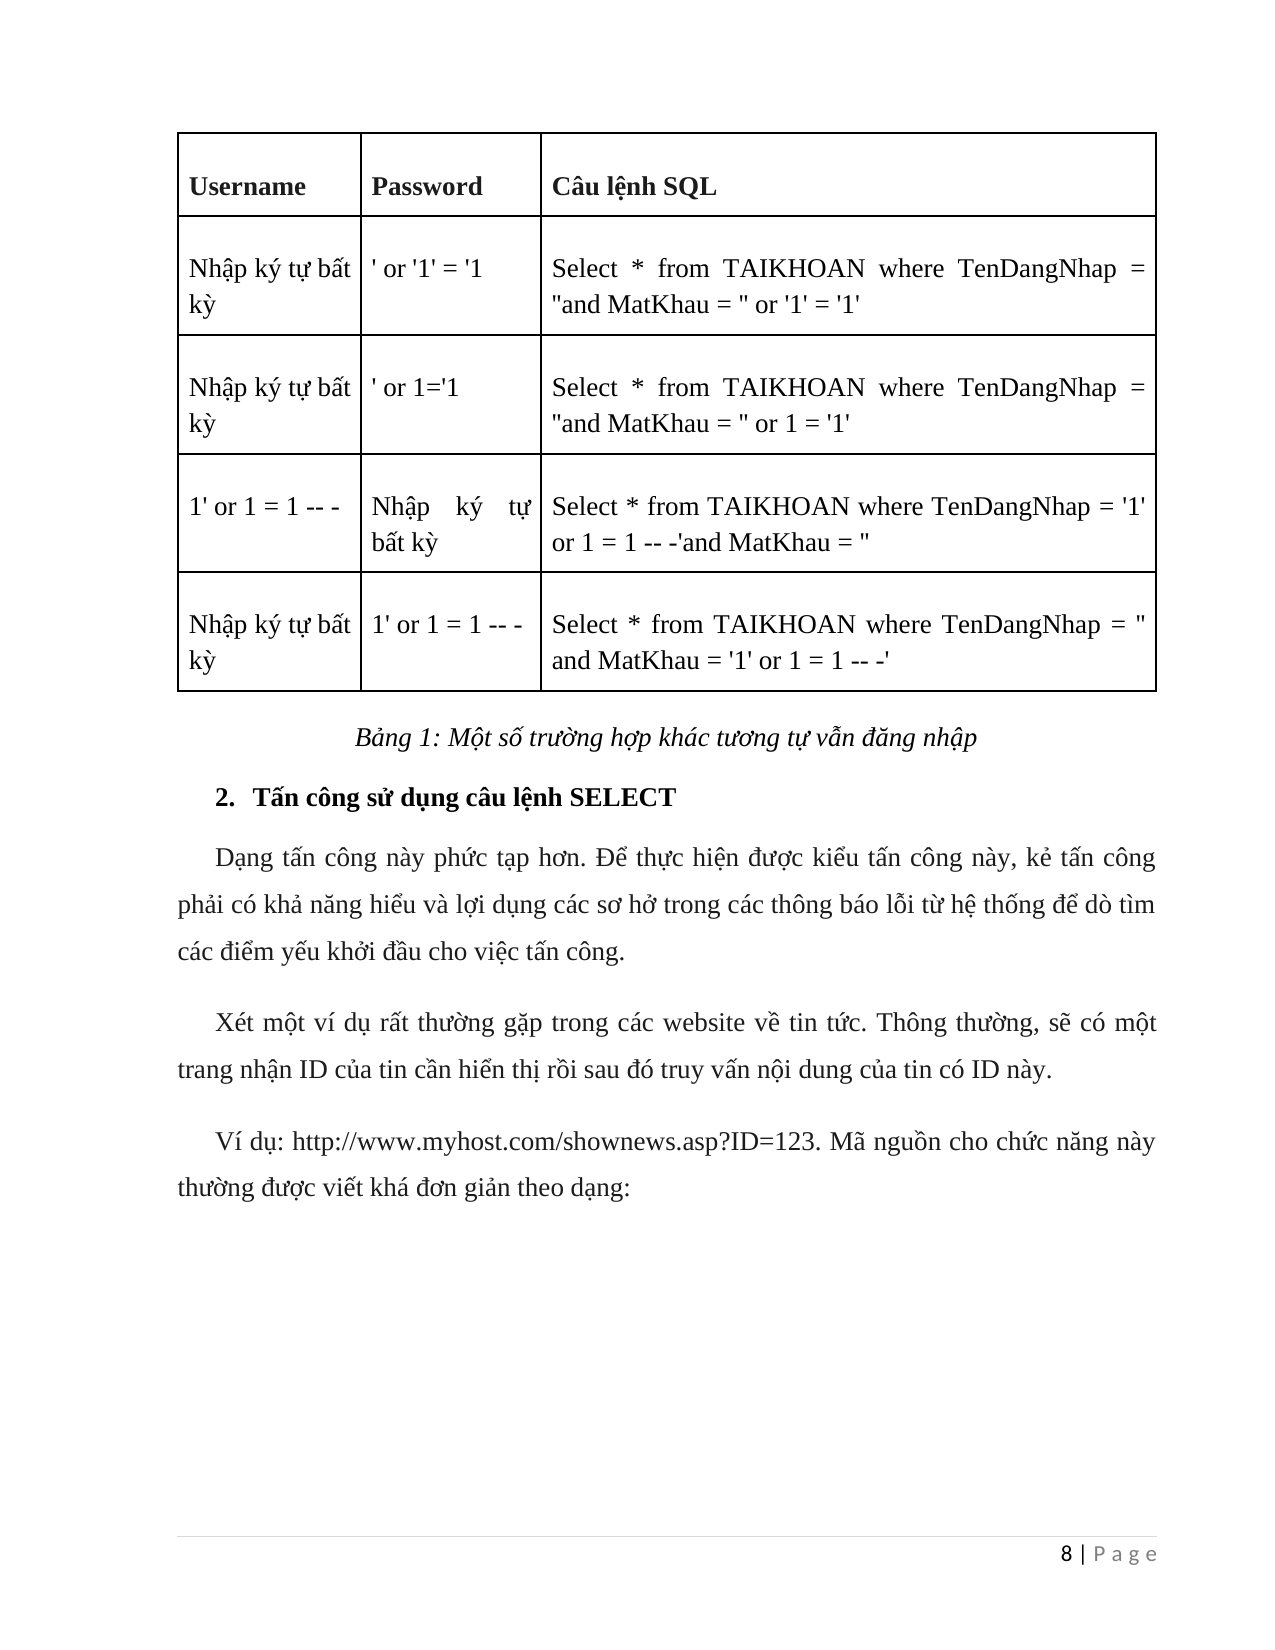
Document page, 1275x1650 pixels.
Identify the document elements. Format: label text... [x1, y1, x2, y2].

table_cell Nhập ký tự bất kỳ [362, 455, 540, 571]
table_header Username [179, 134, 360, 215]
text Xét một ví dụ rất thường gặp trong các website về tin tức. Thông thường, sẽ có một trang nhận ID của tin cần hiển thị rồi sau đó truy vấn nội dung của tin có ID này. [177, 1006, 1157, 1084]
text Bảng 1: Một số trường hợp khác tương tự vẫn đăng nhập [177, 721, 1157, 752]
table_cell ' or 1='1 [362, 336, 540, 452]
table_cell Nhập ký tự bất kỳ [179, 217, 360, 334]
table_cell Nhập ký tự bất kỳ [179, 573, 360, 690]
table_cell Select * from TAIKHOAN where TenDangNhap = '1' or 1 = 1 -- -'and MatKhau = '' [542, 455, 1155, 571]
text Dạng tấn công này phức tạp hơn. Để thực hiện được kiểu tấn công này, kẻ tấn công phải có khả năng hiểu và lợi dụng các sơ hở trong các thông báo lỗi từ hệ thống để dò tìm các điểm yếu khởi đầu cho việc tấn công. [177, 841, 1157, 888]
table_header Câu lệnh SQL [542, 134, 1155, 215]
table_cell Select * from TAIKHOAN where TenDangNhap = ''and MatKhau = '' or '1' = '1' [542, 217, 1155, 334]
table_cell Select * from TAIKHOAN where TenDangNhap = ''and MatKhau = '' or 1 = '1' [542, 336, 1155, 452]
table_cell 1' or 1 = 1 -- - [179, 455, 360, 571]
table_cell Nhập ký tự bất kỳ [179, 336, 360, 452]
text Dạng tấn công này phức tạp hơn. Để thực hiện được kiểu tấn công này, kẻ tấn công phải có khả năng hiểu và lợi dụng các sơ hở trong các thông báo lỗi từ hệ thống để dò tìm các điểm yếu khởi đầu cho việc tấn công. [177, 919, 1157, 966]
text Ví dụ: http://www.myhost.com/shownews.asp?ID=123. Mã nguồn cho chức năng này thường được viết khá đơn giản theo dạng: [177, 1125, 1157, 1202]
table_header Password [362, 134, 540, 215]
subtitle Tấn công sử dụng câu lệnh SELECT [215, 781, 1157, 812]
table_cell 1' or 1 = 1 -- - [362, 573, 540, 690]
table_cell ' or '1' = '1 [362, 217, 540, 334]
table_cell Select * from TAIKHOAN where TenDangNhap = '' and MatKhau = '1' or 1 = 1 -- -' [542, 573, 1155, 690]
